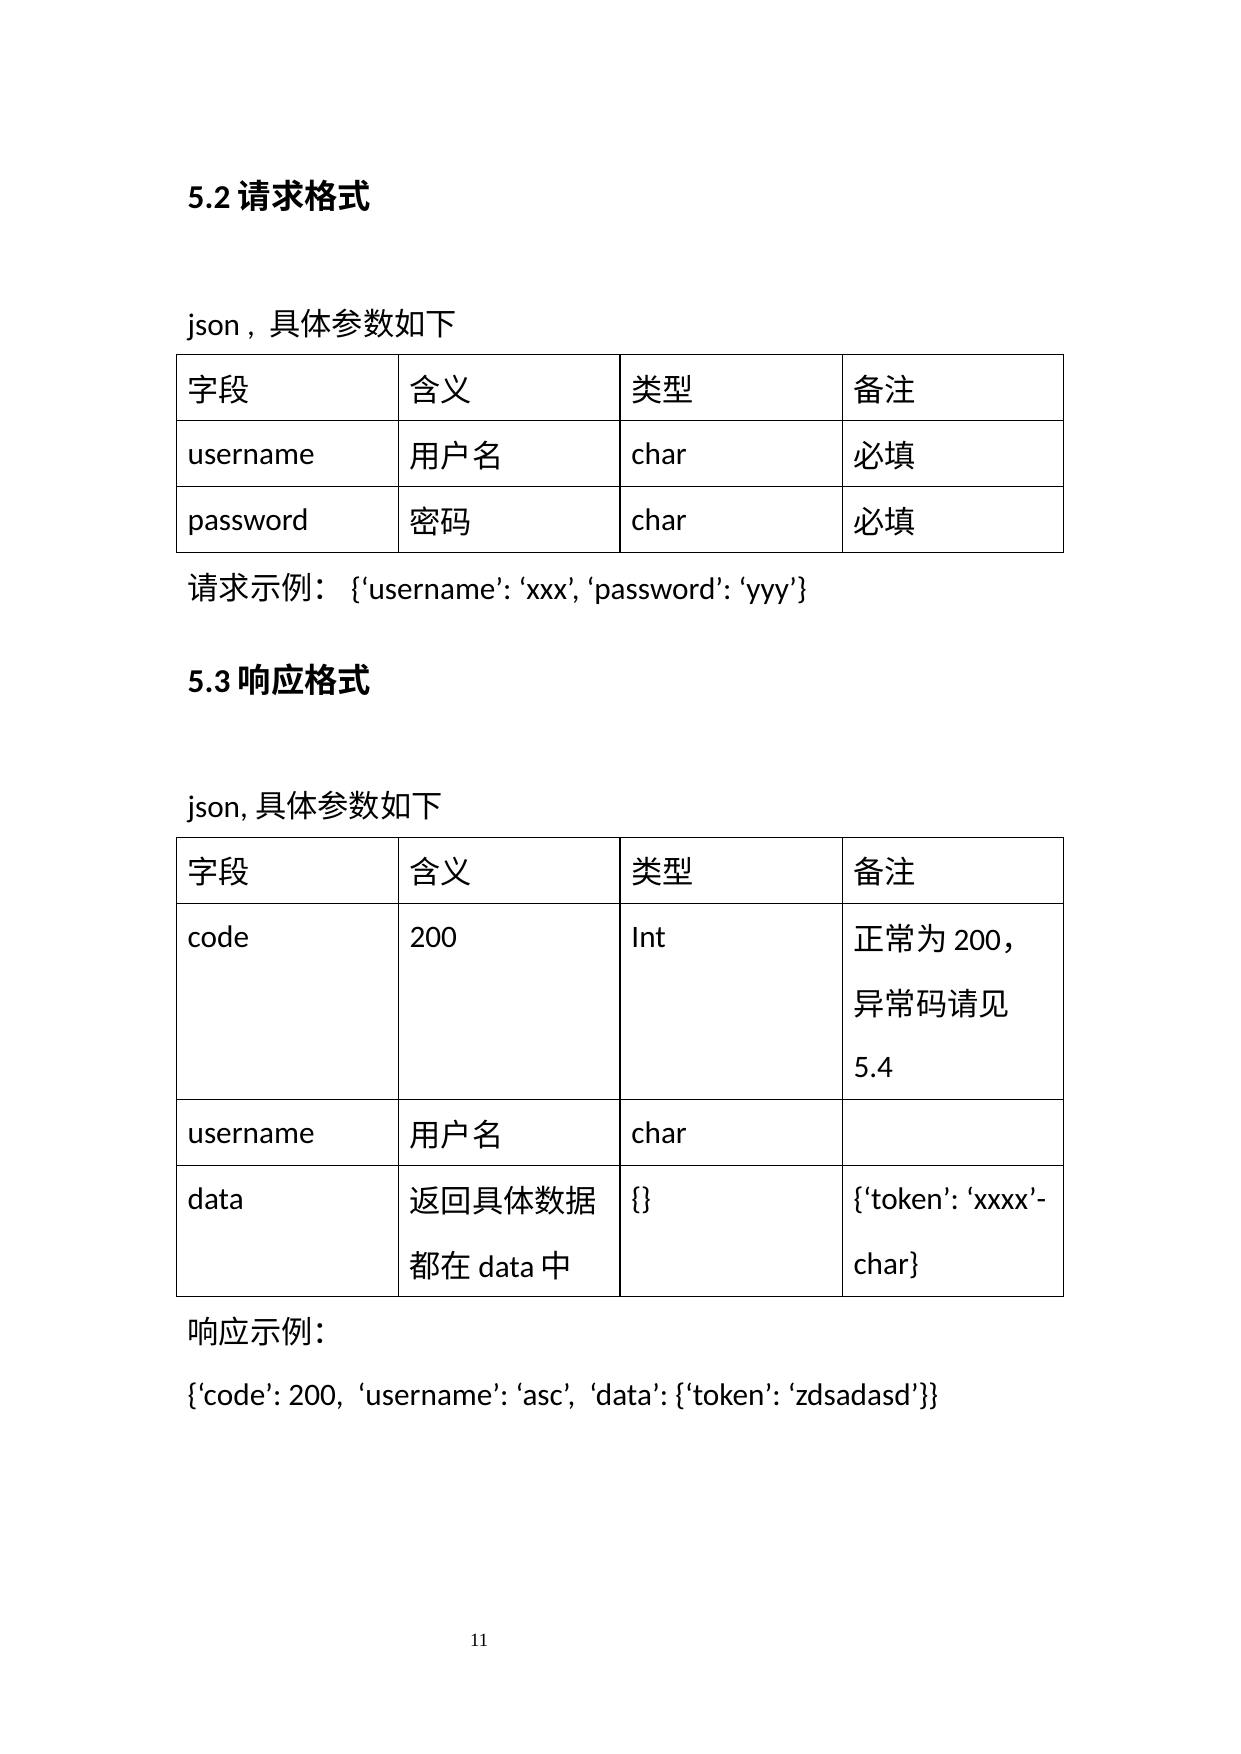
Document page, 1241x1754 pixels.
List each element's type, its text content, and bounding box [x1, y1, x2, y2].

table_header 备注 [843, 838, 1063, 903]
table_cell char [621, 421, 842, 486]
table_header 含义 [399, 838, 619, 903]
table_cell password [177, 487, 398, 552]
table_cell username [177, 1100, 398, 1165]
table_header 字段 [177, 355, 398, 420]
table_cell Int [621, 904, 842, 1099]
table_header 备注 [843, 355, 1063, 420]
table_cell 正常为200，异常码请见5.4 [843, 904, 1063, 1099]
list json, 具体参数如下 [187, 772, 1053, 837]
table_header 类型 [621, 355, 842, 420]
table_header 类型 [621, 838, 842, 903]
subtitle 5.3 响应格式 [187, 645, 1053, 710]
table_cell 返回具体数据都在data中 [399, 1166, 619, 1296]
table_cell 用户名 [399, 1100, 619, 1165]
table_cell char [621, 1100, 842, 1165]
table_header 含义 [399, 355, 619, 420]
table_cell 必填 [843, 487, 1063, 552]
list 响应示例： [187, 1297, 1053, 1362]
table_cell 必填 [843, 421, 1063, 486]
list {‘code’: 200, ‘username’: ‘asc’, ‘data’: {‘token’: ‘zdsadasd’}} [187, 1362, 1053, 1427]
table_cell 密码 [399, 487, 619, 552]
table_cell [843, 1100, 1063, 1165]
table_cell 200 [399, 904, 619, 1099]
list 请求示例： {‘username’: ‘xxx’, ‘password’: ‘yyy’} [187, 553, 1053, 618]
table_cell 用户名 [399, 421, 619, 486]
list json , 具体参数如下 [187, 289, 1053, 354]
table_cell {‘token’: ‘xxxx’-char} [843, 1166, 1063, 1296]
table_cell data [177, 1166, 398, 1296]
table_cell code [177, 904, 398, 1099]
table_cell username [177, 421, 398, 486]
table_header 字段 [177, 838, 398, 903]
table_cell {} [621, 1166, 842, 1296]
table_cell char [621, 487, 842, 552]
subtitle 5.2 请求格式 [187, 162, 1053, 227]
